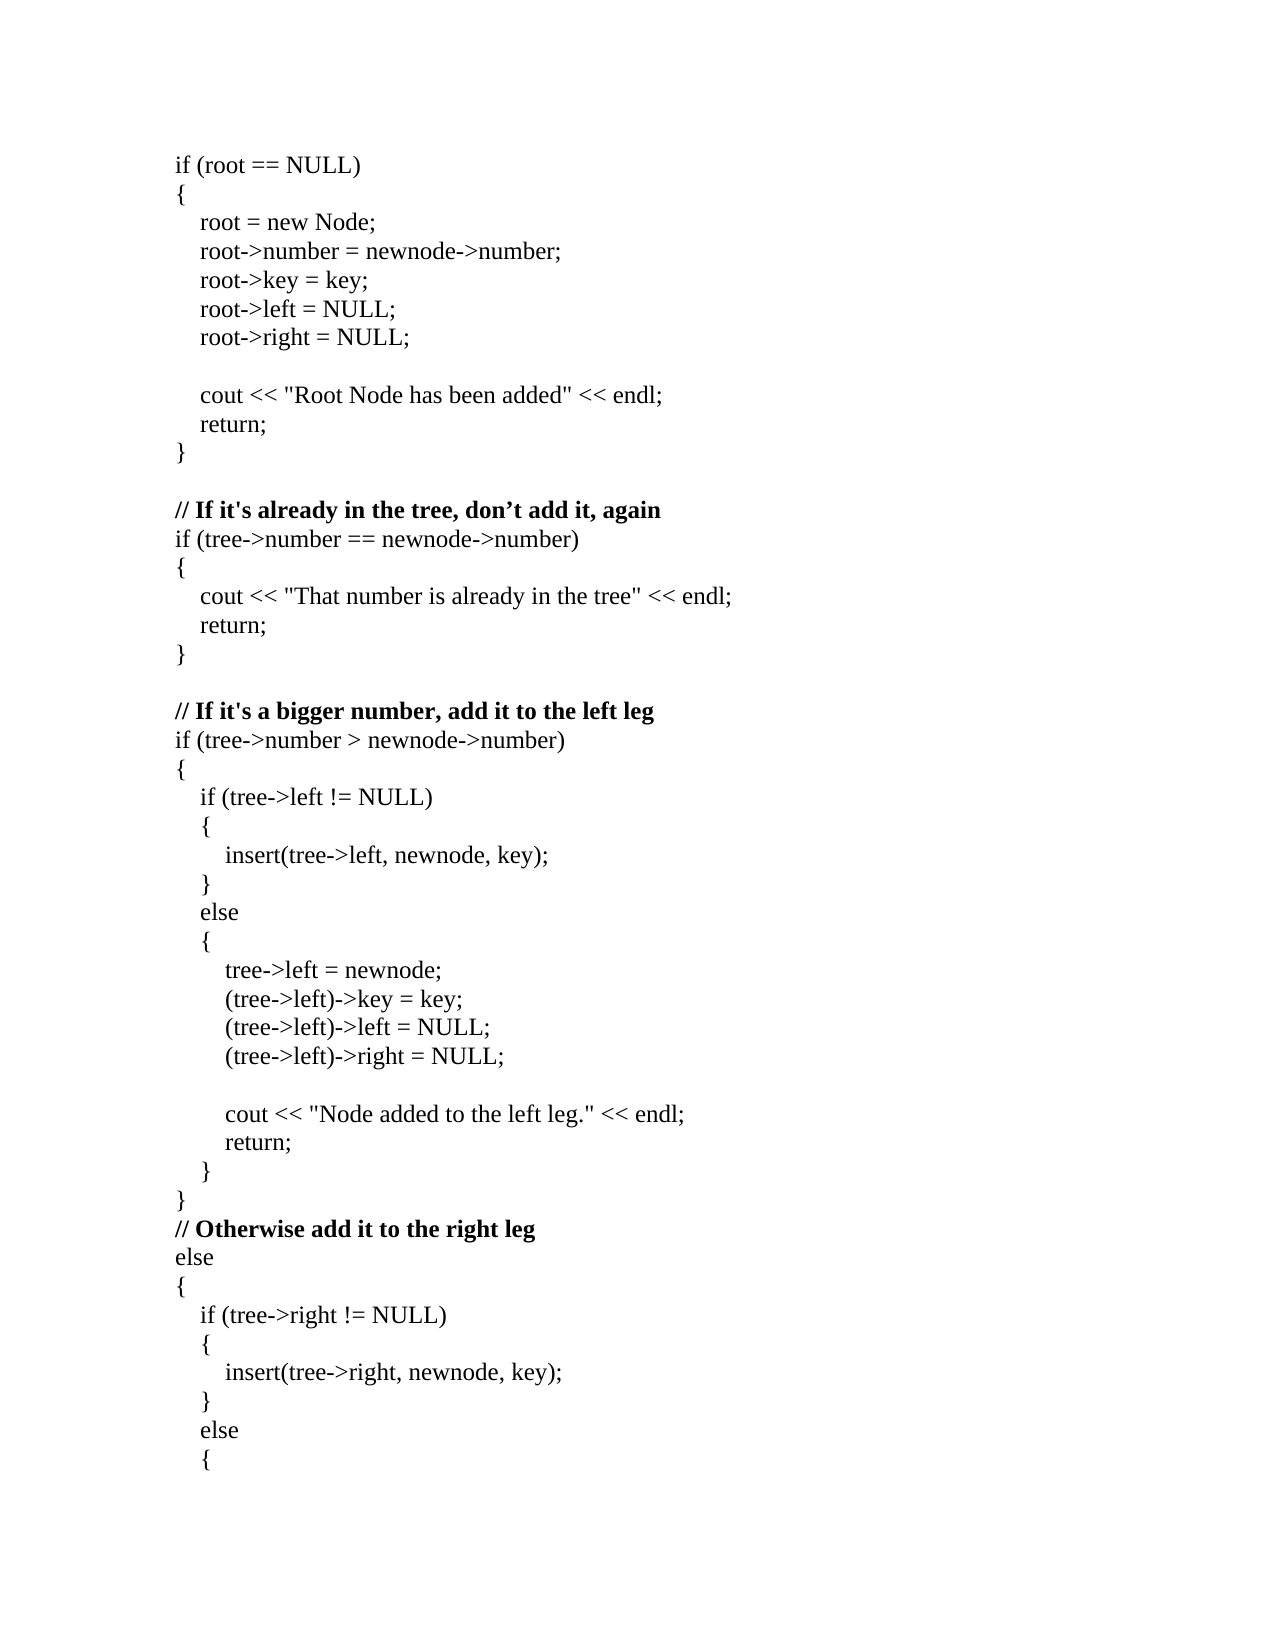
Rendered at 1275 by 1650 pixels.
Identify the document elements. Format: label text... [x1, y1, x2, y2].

text tree->left = newnode; [150, 955, 1125, 984]
text (tree->left)->left = NULL; [150, 1012, 1125, 1041]
text (tree->left)->right = NULL; [150, 1041, 1125, 1070]
text return; [150, 409, 1125, 437]
text // Otherwise add it to the right leg [150, 1214, 1125, 1242]
text cout << "Root Node has been added" << endl; [150, 380, 1125, 409]
text { [150, 552, 1125, 581]
text } [150, 1156, 1125, 1185]
text // If it's a bigger number, add it to the left leg [150, 696, 1125, 725]
text } [150, 639, 1125, 667]
text // If it's already in the tree, don’t add it, again [150, 495, 1125, 524]
text insert(tree->left, newnode, key); [150, 840, 1125, 869]
text root->key = key; [150, 265, 1125, 294]
text { [150, 1271, 1125, 1300]
text if (tree->right != NULL) [150, 1300, 1125, 1329]
text { [150, 926, 1125, 955]
text if (tree->number > newnode->number) [150, 725, 1125, 754]
text cout << "That number is already in the tree" << endl; [150, 581, 1125, 610]
text if (root == NULL) [150, 150, 1125, 179]
text cout << "Node added to the left leg." << endl; [150, 1099, 1125, 1127]
text root->left = NULL; [150, 294, 1125, 322]
text } [150, 869, 1125, 897]
text return; [150, 1127, 1125, 1156]
text } [150, 1386, 1125, 1415]
text { [150, 754, 1125, 782]
text { [150, 1444, 1125, 1472]
text else [150, 897, 1125, 926]
text } [150, 437, 1125, 466]
text if (tree->left != NULL) [150, 782, 1125, 811]
text root = new Node; [150, 207, 1125, 236]
text { [150, 179, 1125, 207]
text root->right = NULL; [150, 322, 1125, 351]
text return; [150, 610, 1125, 639]
text else [150, 1242, 1125, 1271]
text else [150, 1415, 1125, 1444]
text if (tree->number == newnode->number) [150, 524, 1125, 552]
text insert(tree->right, newnode, key); [150, 1357, 1125, 1386]
text } [150, 1185, 1125, 1214]
text { [150, 811, 1125, 840]
text root->number = newnode->number; [150, 236, 1125, 265]
text { [150, 1329, 1125, 1357]
text (tree->left)->key = key; [150, 984, 1125, 1012]
